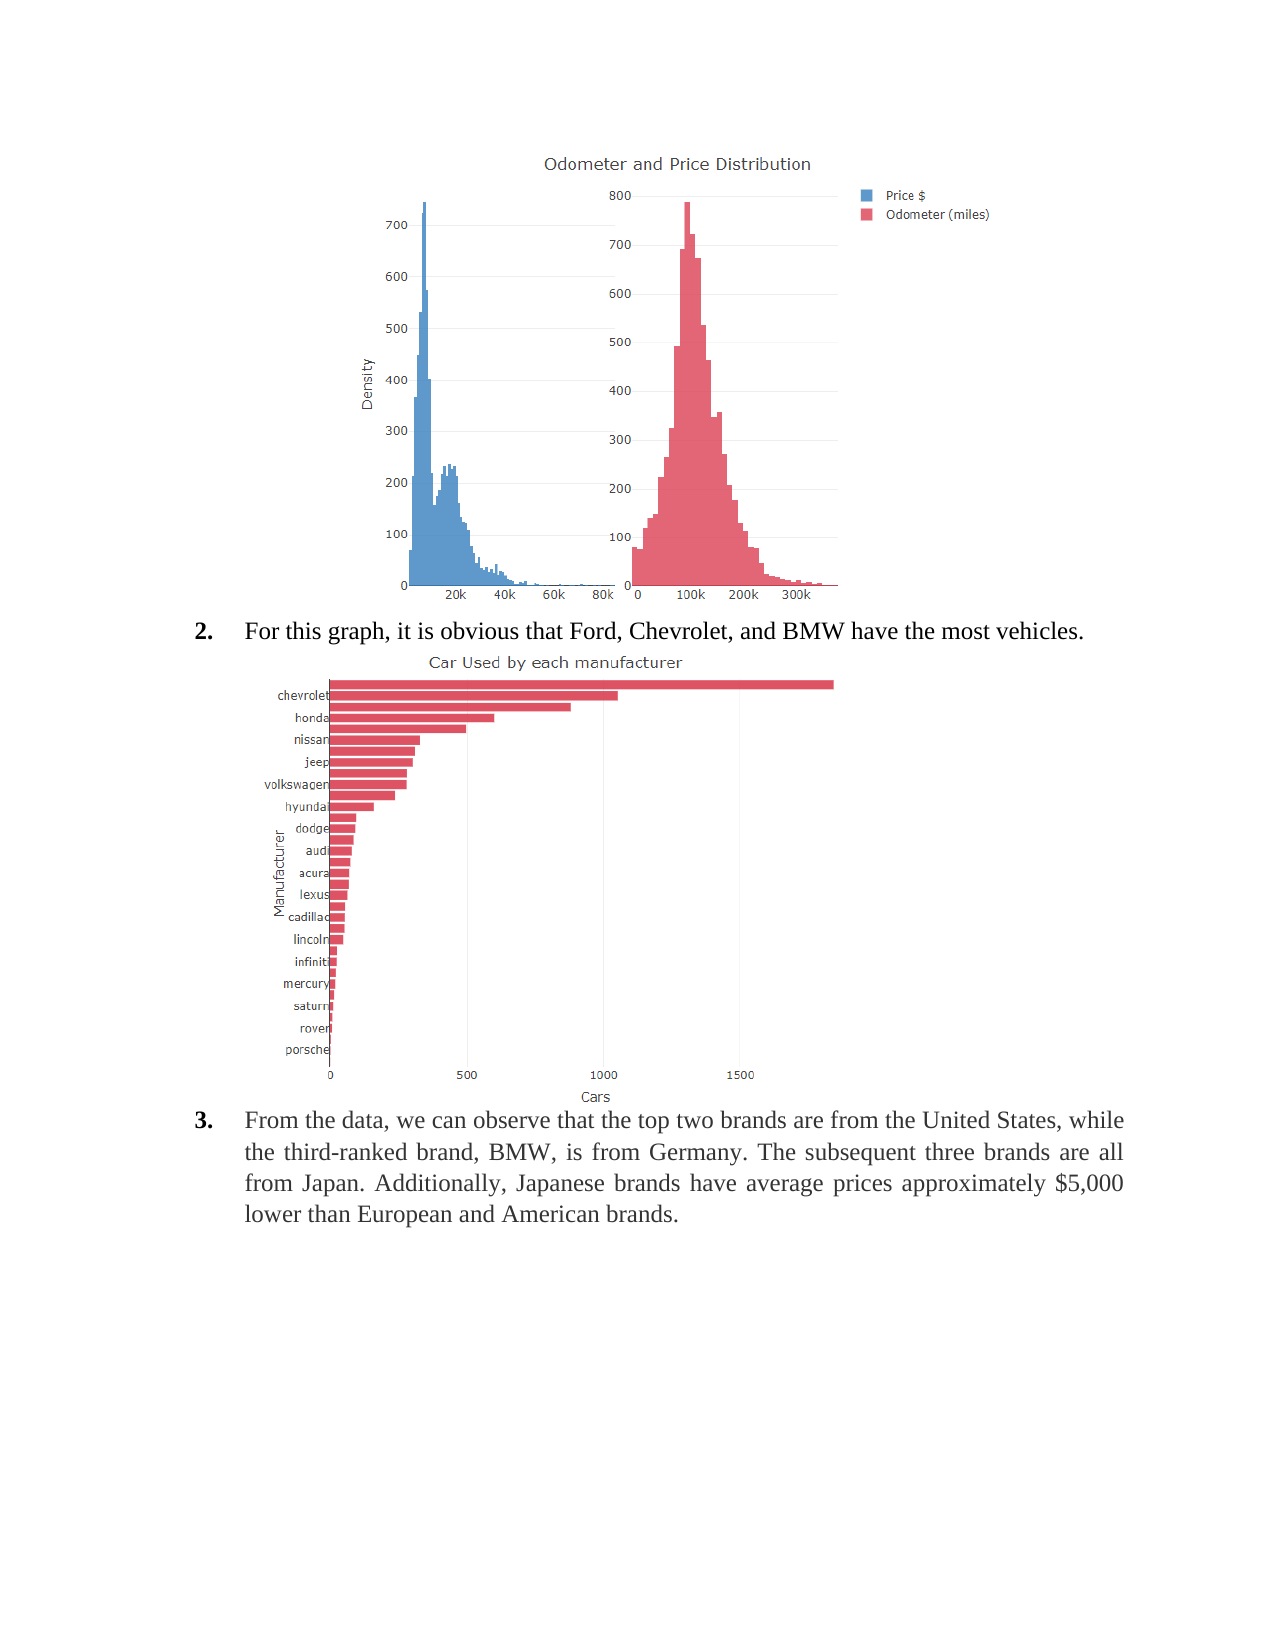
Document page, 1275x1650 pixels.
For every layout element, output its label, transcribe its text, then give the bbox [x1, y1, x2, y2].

picture [347, 150, 1023, 614]
list From the data, we can observe that the top two brands are from the United States, while the third-ranked brand, BMW, is from Germany. The subsequent three brands are all from Japan. Additionally, Japanese brands have average prices approximately $5,000 lower than European and American brands. [194, 1106, 1125, 1227]
picture [244, 647, 909, 1104]
